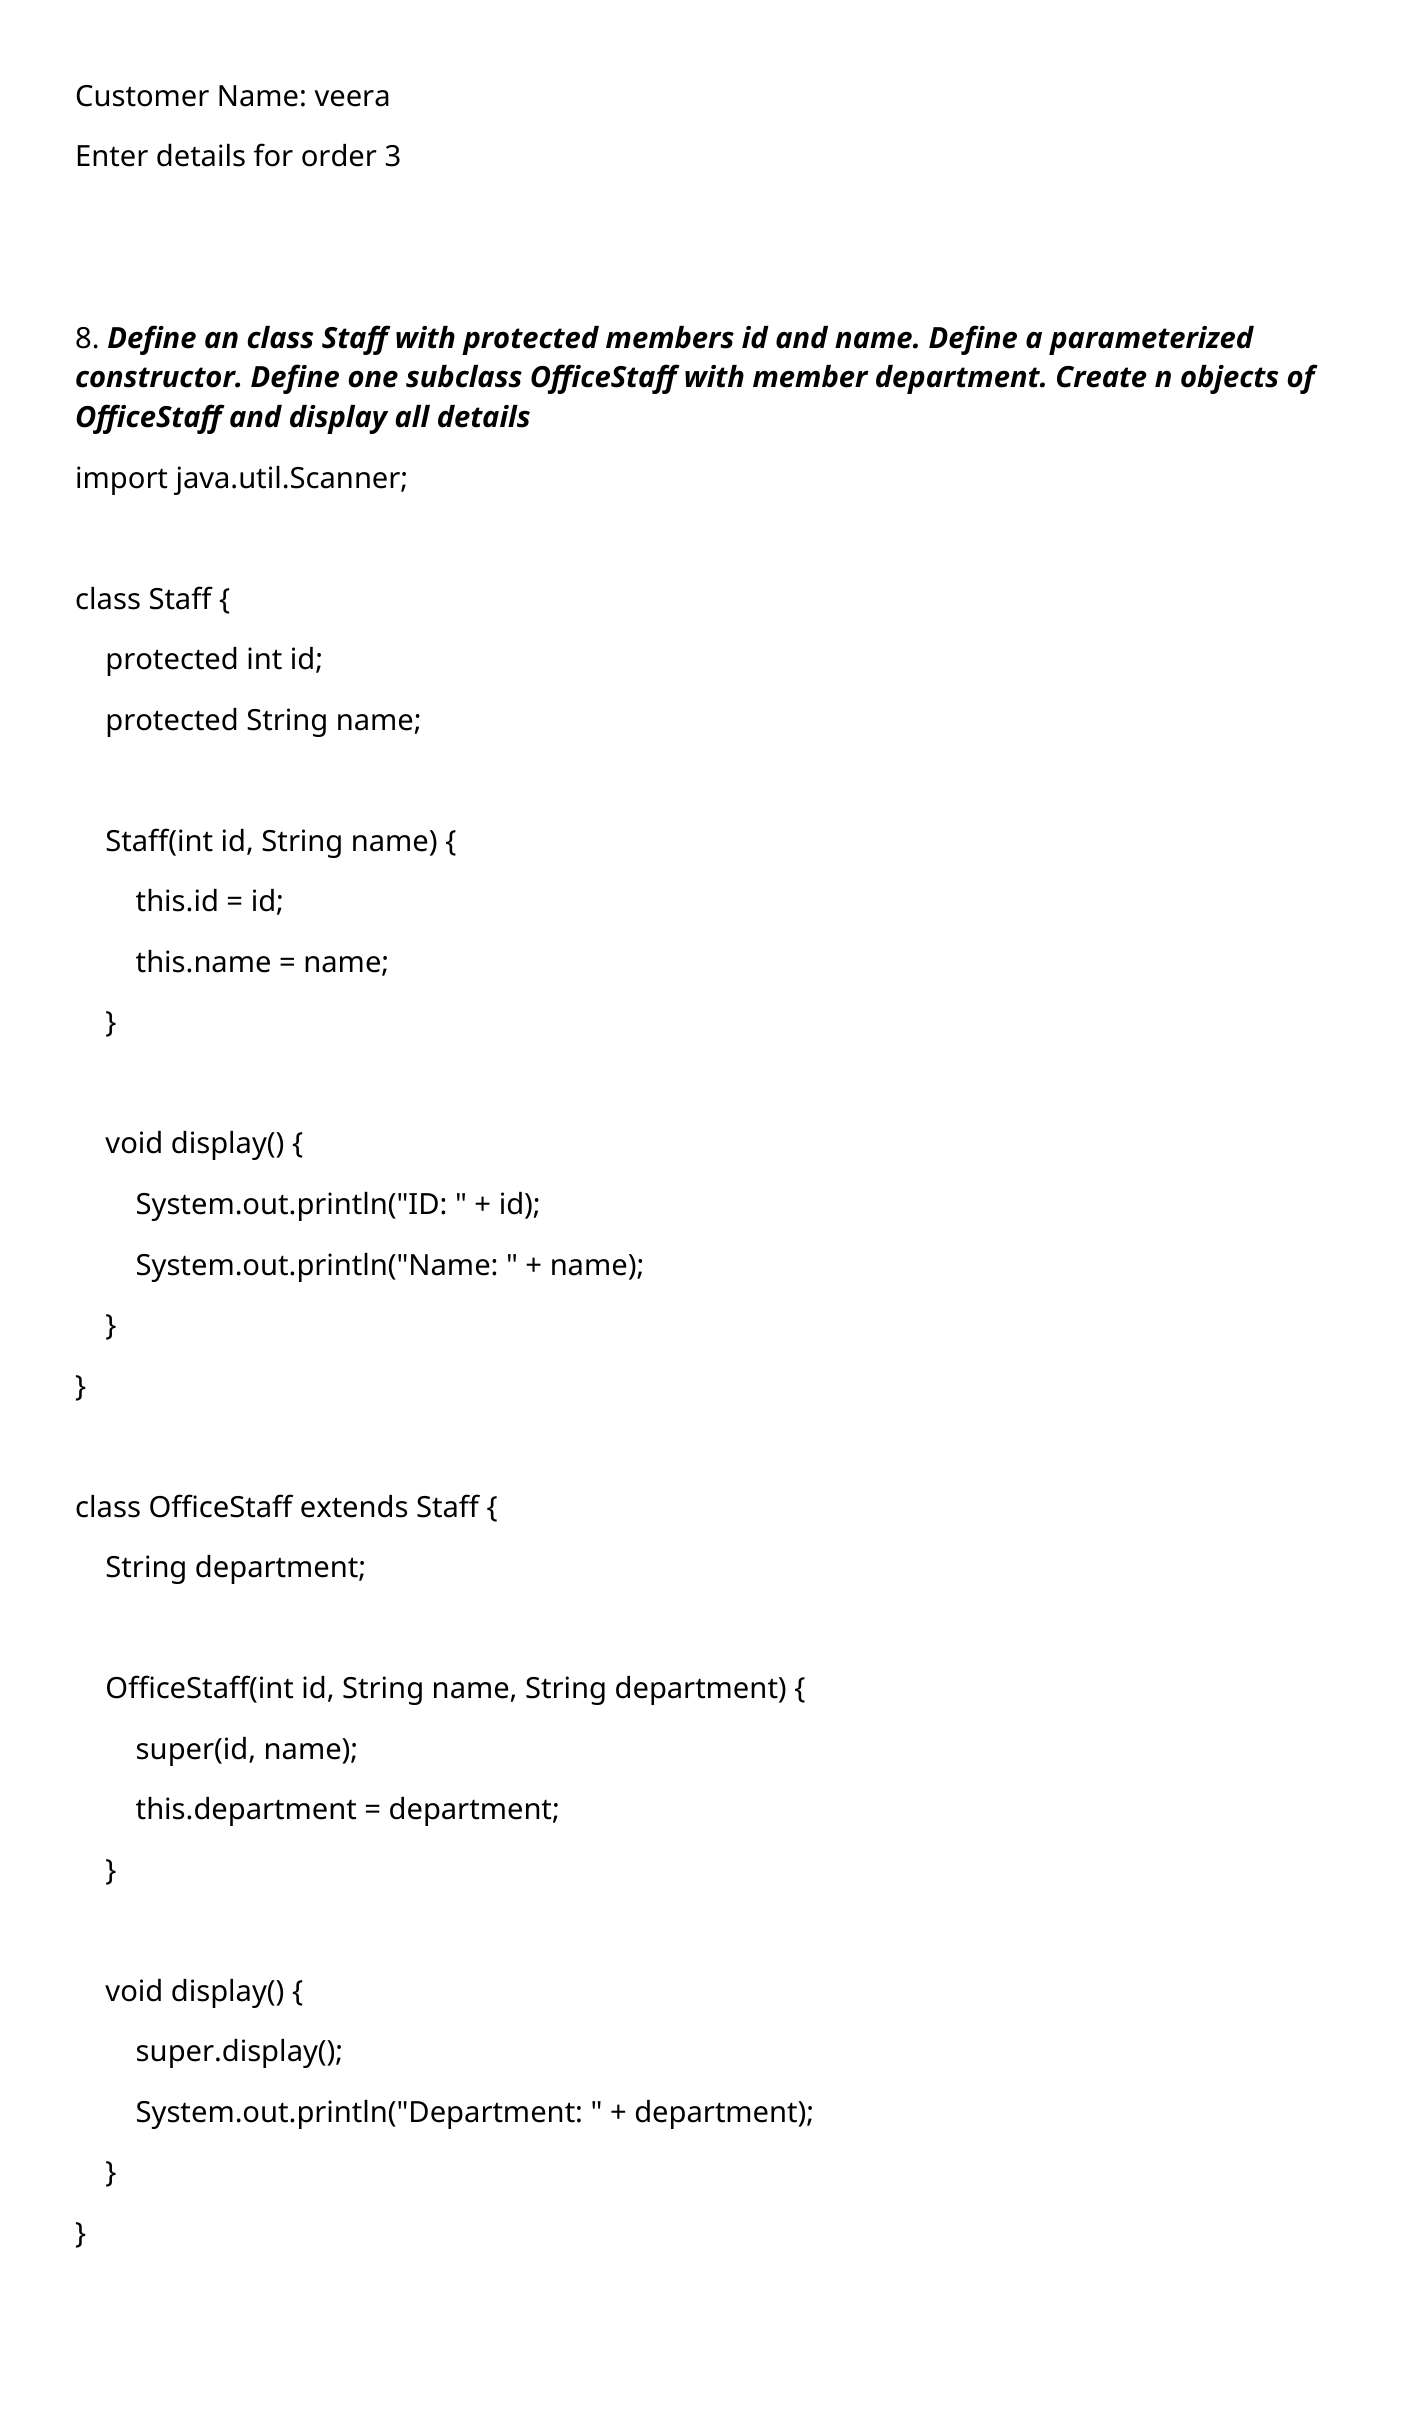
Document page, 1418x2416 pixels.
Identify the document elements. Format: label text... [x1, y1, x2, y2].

text class Staff { [75, 578, 1342, 618]
text this.name = name; [75, 941, 1342, 981]
text System.out.println("Name: " + name); [75, 1244, 1342, 1283]
text void display() { [75, 1123, 1342, 1162]
text String department; [75, 1546, 1342, 1586]
text void display() { [75, 1970, 1342, 2010]
text import java.util.Scanner; [75, 457, 1342, 497]
text OfficeStaff(int id, String name, String department) { [75, 1667, 1342, 1707]
text } [75, 2212, 1342, 2252]
text Staff(int id, String name) { [75, 820, 1342, 860]
text } [75, 1002, 1342, 1041]
text System.out.println("ID: " + id); [75, 1183, 1342, 1223]
text } [75, 1304, 1342, 1344]
text } [75, 1365, 1342, 1404]
text } [75, 1849, 1342, 1889]
text protected String name; [75, 699, 1342, 739]
text this.id = id; [75, 881, 1342, 920]
text Enter details for order 3 [75, 136, 1342, 175]
text Customer Name: veera [75, 75, 1342, 115]
text super(id, name); [75, 1728, 1342, 1768]
text class OfficeStaff extends Staff { [75, 1486, 1342, 1526]
text System.out.println("Department: " + department); [75, 2091, 1342, 2131]
text this.department = department; [75, 1788, 1342, 1828]
text protected int id; [75, 638, 1342, 678]
text } [75, 2152, 1342, 2191]
text 8. Define an class Staff with protected members id and name. Define a parameterized constructor. Define one subclass OfficeStaff with member department. Create n objects of OfficeStaff and display all details [75, 317, 1342, 436]
text super.display(); [75, 2031, 1342, 2070]
